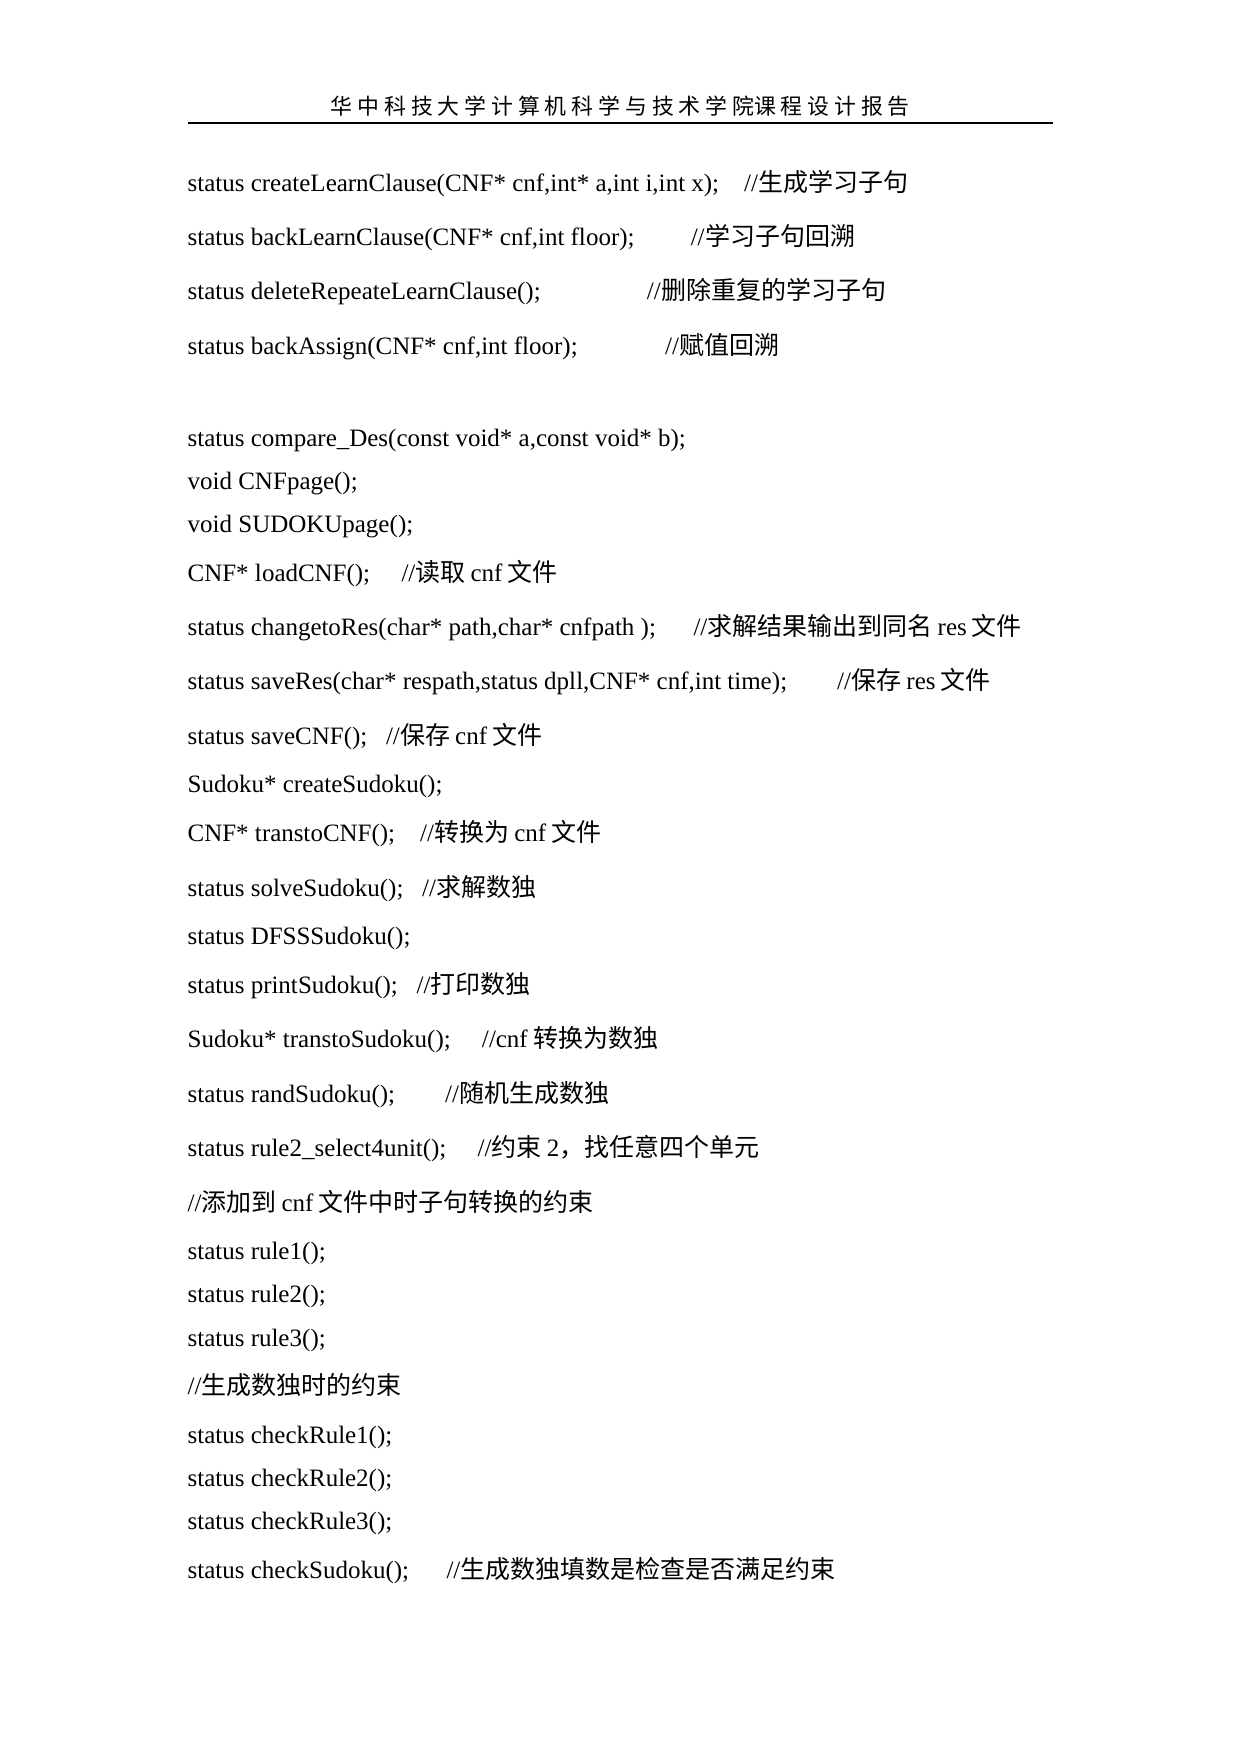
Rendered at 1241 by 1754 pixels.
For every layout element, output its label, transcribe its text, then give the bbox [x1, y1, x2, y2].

text status checkRule1(); [187, 1420, 1053, 1449]
text status checkSudoku(); //生成数独填数是检查是否满足约束 [187, 1549, 1053, 1586]
text status solveSudoku(); //求解数独 [187, 867, 1053, 903]
text status createLearnClause(CNF* cnf,int* a,int i,int x); //生成学习子句 [187, 162, 1053, 198]
text status rule3(); [187, 1323, 1053, 1351]
text status rule2_select4unit(); //约束2，找任意四个单元 [187, 1128, 1053, 1164]
text status saveCNF(); //保存cnf文件 [187, 715, 1053, 751]
text void SUDOKUpage(); [187, 509, 1053, 538]
text CNF* loadCNF(); //读取cnf文件 [187, 552, 1053, 588]
text status rule1(); [187, 1236, 1053, 1265]
text //生成数独时的约束 [187, 1366, 1053, 1402]
text status randSudoku(); //随机生成数独 [187, 1073, 1053, 1109]
text status changetoRes(char* path,char* cnfpath ); //求解结果输出到同名res文件 [187, 606, 1053, 643]
text status DFSSSudoku(); [187, 921, 1053, 950]
text CNF* transtoCNF(); //转换为cnf文件 [187, 813, 1053, 849]
text status printSudoku(); //打印数独 [187, 964, 1053, 1001]
text status saveRes(char* respath,status dpll,CNF* cnf,int time); //保存res文件 [187, 661, 1053, 697]
text status compare_Des(const void* a,const void* b); [187, 423, 1053, 451]
text Sudoku* createSudoku(); [187, 769, 1053, 798]
text status backAssign(CNF* cnf,int floor); //赋值回溯 [187, 325, 1053, 361]
text //添加到cnf文件中时子句转换的约束 [187, 1182, 1053, 1218]
text status rule2(); [187, 1279, 1053, 1308]
text Sudoku* transtoSudoku(); //cnf转换为数独 [187, 1019, 1053, 1055]
text status checkRule2(); [187, 1463, 1053, 1492]
text void CNFpage(); [187, 466, 1053, 494]
text status deleteRepeateLearnClause(); //删除重复的学习子句 [187, 271, 1053, 307]
text status backLearnClause(CNF* cnf,int floor); //学习子句回溯 [187, 216, 1053, 253]
text status checkRule3(); [187, 1506, 1053, 1535]
